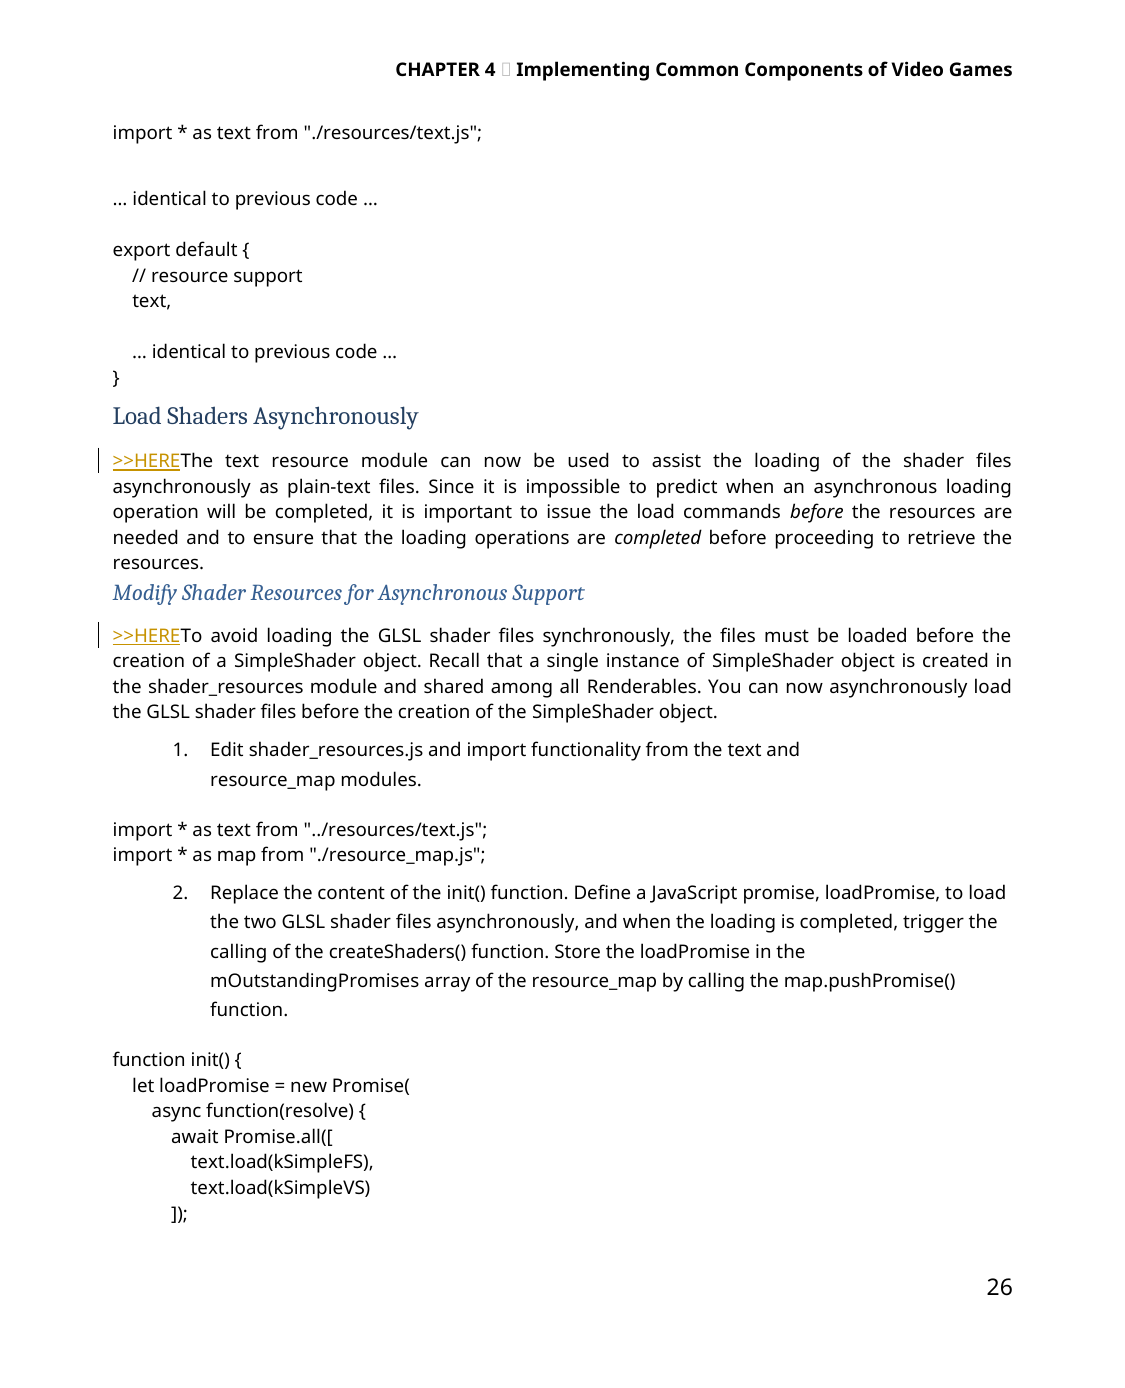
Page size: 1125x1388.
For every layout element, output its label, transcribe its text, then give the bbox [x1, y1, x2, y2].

text text.load(kSimpleFS), [112, 1149, 1012, 1174]
text await Promise.all([ [112, 1123, 1012, 1149]
text let loadPromise = new Promise( [112, 1072, 1012, 1098]
text import * as map from "./resource_map.js"; [112, 841, 1012, 867]
text export default { [112, 236, 1012, 262]
list Edit shader_resources.js and import functionality from the text and resource_map modules. [172, 737, 892, 791]
subtitle Load Shaders Asynchronously [112, 402, 1012, 431]
text text.load(kSimpleVS) [112, 1174, 1012, 1200]
text The text resource module can now be used to assist the loading of the shader files asynchronously as plain-text files. Since it is impossible to predict when an asynchronous loading operation will be completed, it is important to issue the load commands before the resources are needed and to ensure that the loading operations are completed before proceeding to retrieve the resources. [112, 447, 1012, 575]
text To avoid loading the GLSL shader files synchronously, the files must be loaded before the creation of a SimpleShader object. Recall that a single instance of SimpleShader object is created in the shader_resources module and shared among all Renderables. You can now asynchronously load the GLSL shader files before the creation of the SimpleShader object. [112, 622, 1012, 724]
text … identical to previous code … [112, 338, 1012, 364]
subtitle Modify Shader Resources for Asynchronous Support [112, 579, 1012, 606]
text … identical to previous code … [112, 185, 1012, 211]
text import * as text from "./resources/text.js"; [112, 119, 1012, 173]
text ]); [112, 1200, 1012, 1225]
text function init() { [112, 1047, 1012, 1072]
text async function(resolve) { [112, 1098, 1012, 1123]
list Replace the content of the init() function. Define a JavaScript promise, loadPromise, to load the two GLSL shader files asynchronously, and when the loading is completed, trigger the calling of the createShaders() function. Store the loadPromise in the mOutstandingPromises array of the resource_map by calling the map.pushPromise() function. [172, 879, 1012, 1022]
text import * as text from "../resources/text.js"; [112, 816, 1012, 841]
text text, [112, 287, 1012, 313]
text // resource support [112, 262, 1012, 287]
text } [112, 364, 1012, 389]
